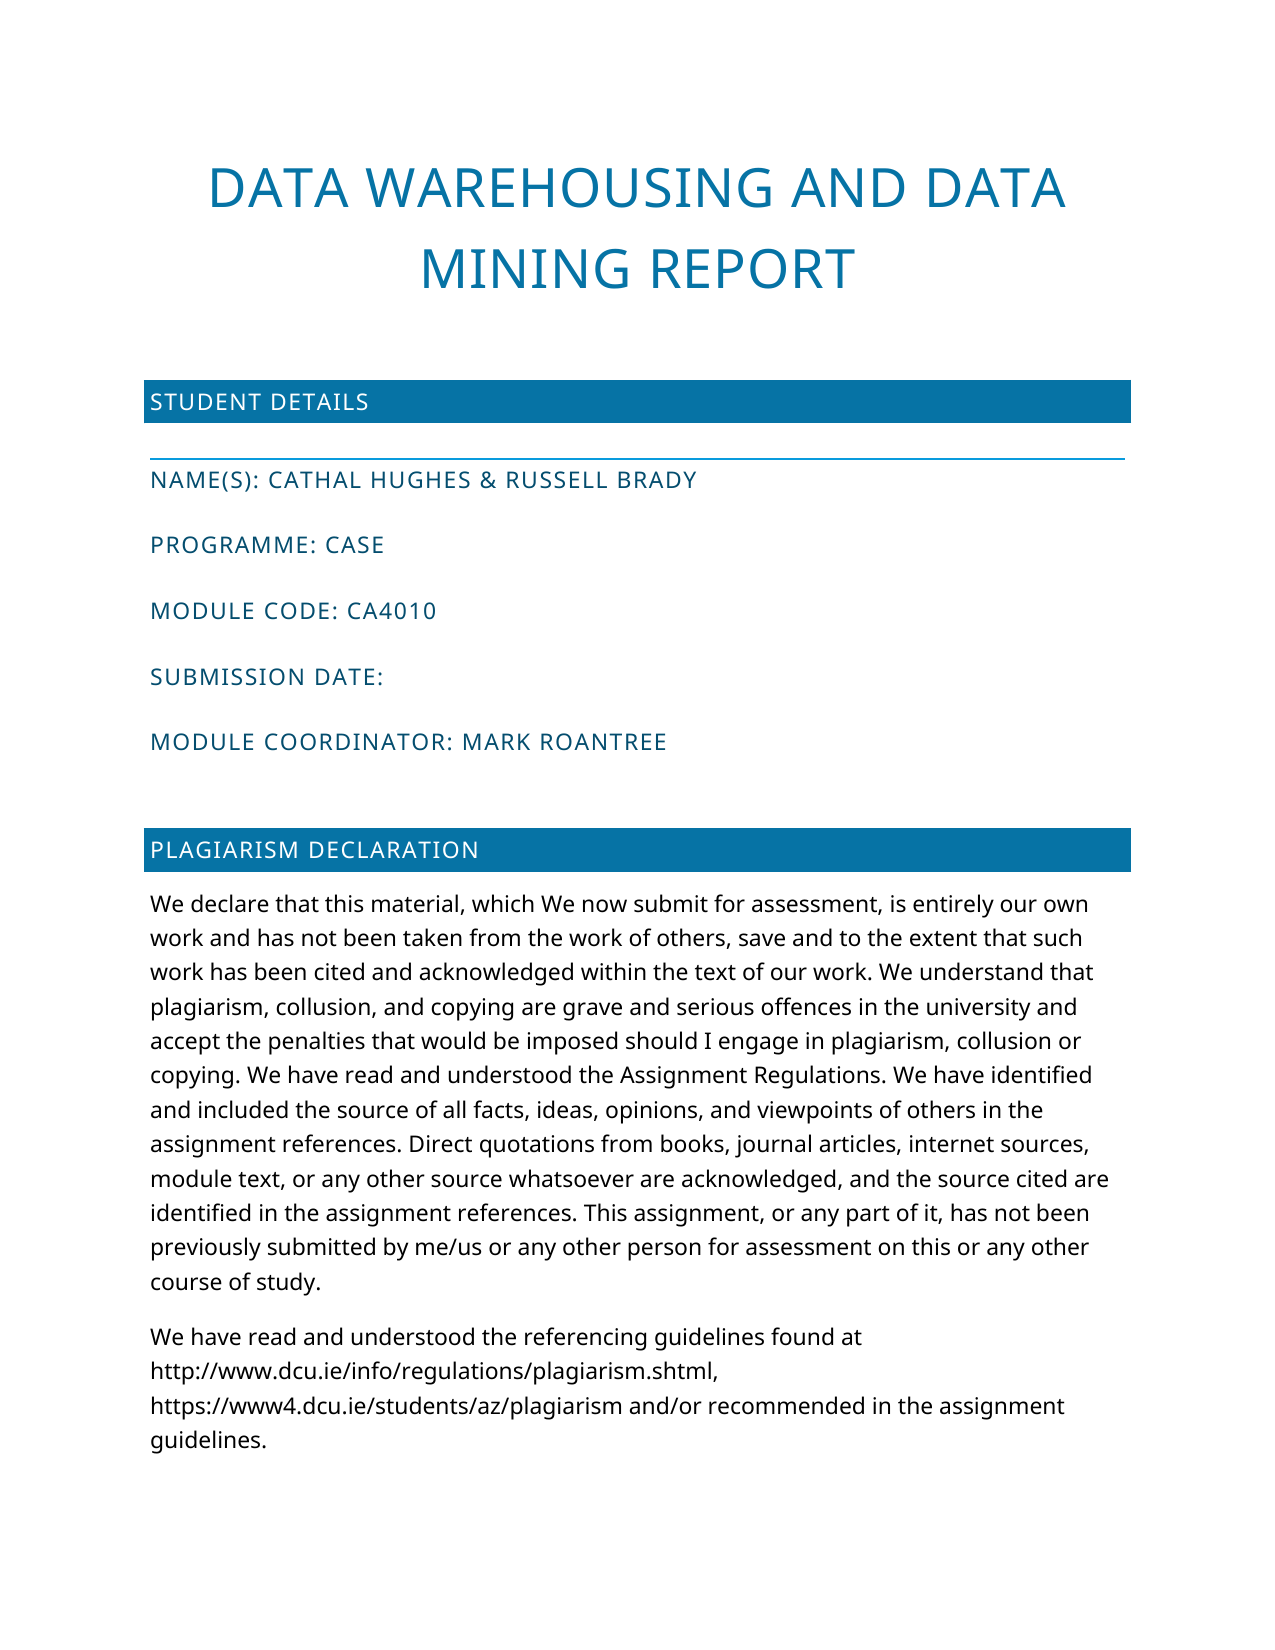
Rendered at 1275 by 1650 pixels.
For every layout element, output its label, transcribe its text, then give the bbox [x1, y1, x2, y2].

subtitle Plagiarism declaration [150, 835, 1125, 866]
subtitle Submission Date: [150, 655, 1125, 692]
text We have read and understood the referencing guidelines found at http://www.dcu.ie/info/regulations/plagiarism.shtml, https://www4.dcu.ie/students/az/plagiarism and/or recommended in the assignment guidelines. [150, 1321, 1125, 1455]
subtitle student details [150, 386, 1125, 417]
subtitle Module Coordinator: Mark roantree [150, 720, 1125, 757]
subtitle Name(s): cathal hughes & russell brady [150, 460, 1125, 495]
subtitle Module Code: ca4010 [150, 589, 1125, 626]
title Data warehousing and data mining report [150, 150, 1125, 305]
text We declare that this material, which We now submit for assessment, is entirely our own work and has not been taken from the work of others, save and to the extent that such work has been cited and acknowledged within the text of our work. We understand that plagiarism, collusion, and copying are grave and serious offences in the university and accept the penalties that would be imposed should I engage in plagiarism, collusion or copying. We have read and understood the Assignment Regulations. We have identified and included the source of all facts, ideas, opinions, and viewpoints of others in the assignment references. Direct quotations from books, journal articles, internet sources, module text, or any other source whatsoever are acknowledged, and the source cited are identified in the assignment references. This assignment, or any part of it, has not been previously submitted by me/us or any other person for assessment on this or any other course of study. [150, 888, 1125, 1297]
subtitle Programme: case [150, 523, 1125, 561]
